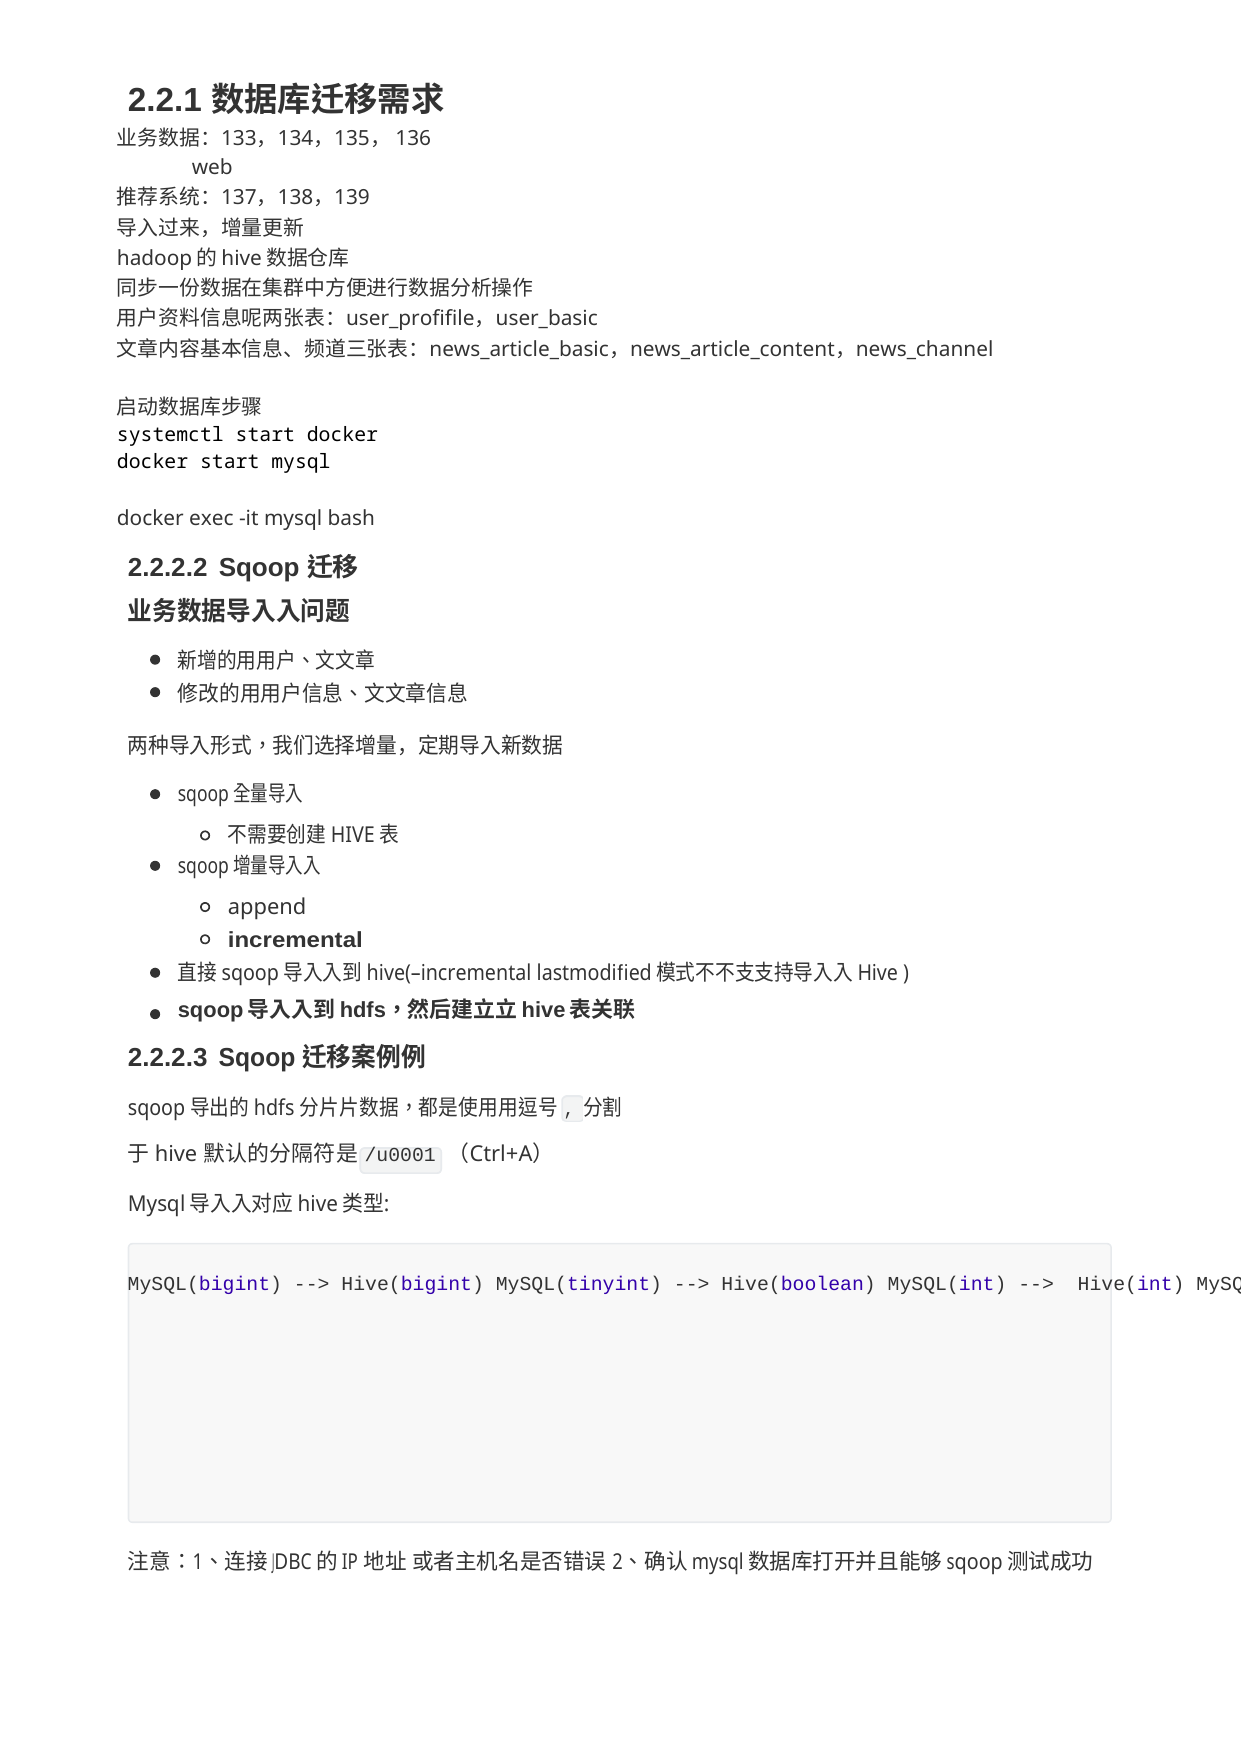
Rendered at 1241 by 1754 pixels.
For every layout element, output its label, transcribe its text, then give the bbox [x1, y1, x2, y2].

text ⽤户资料信息呢两张表：user_profifile，user_basic [117, 301, 1123, 332]
text Mysql导⼊入对应hive类型: [128, 1188, 1123, 1218]
text 启动数据库步骤 [117, 391, 1123, 421]
text 导⼊过来，增量更新 [117, 211, 1123, 241]
subtitle Sqoop 迁移业务数据导⼊入问题 [128, 548, 361, 628]
text 修改的⽤用户信息、⽂文章信息 [178, 678, 1123, 708]
text 不需要创建HIVE表 [228, 819, 1123, 849]
text ⽂章内容基本信息、频道三张表：news_article_basic，news_article_content，news_channel [117, 332, 1123, 362]
subtitle sqoop导⼊入到hdfs，然后建⽴立hive表关联 [178, 994, 1123, 1024]
list Sqoop 迁移案例例 [128, 1038, 1123, 1074]
text append [228, 891, 1123, 921]
subtitle incremental [228, 927, 1123, 952]
text web [117, 152, 1123, 180]
text hadoop的hive数据仓库 [117, 241, 1123, 271]
text 两种导⼊形式，我们选择增量，定期导⼊新数据 [128, 728, 1123, 760]
text docker exec -it mysql bash [117, 503, 1123, 532]
text sqoop增量导⼊入 [178, 849, 1123, 879]
text 推荐系统：137，138，139 [117, 180, 1123, 211]
text 新增的⽤用户、⽂文章 [178, 646, 1123, 675]
text sqoop 导出的 hdfs 分⽚片数据，都是使⽤用逗号 , 分割于 hive 默认的分隔符是 /u0001 （Ctrl+A） [128, 1091, 639, 1168]
text 注意：1、连接JDBC的IP 地址 或者主机名是否错误 2、确认mysql数据库打开并且能够sqoop测试成功 [128, 1546, 1123, 1576]
subtitle 2.2.1 数据库迁移需求 [128, 76, 1123, 122]
text systemctl start docker [117, 421, 1123, 448]
text docker start mysql [117, 448, 1123, 475]
text 业务数据：133，134，135， 136 [117, 122, 1123, 152]
text 直接sqoop导⼊入到hive(–incremental lastmodiﬁed模式不不⽀支持导⼊入Hive ) [178, 957, 1123, 987]
text sqoop全量导⼊ [178, 778, 1123, 808]
text 同步⼀份数据在集群中⽅便进⾏数据分析操作 [117, 271, 1123, 301]
